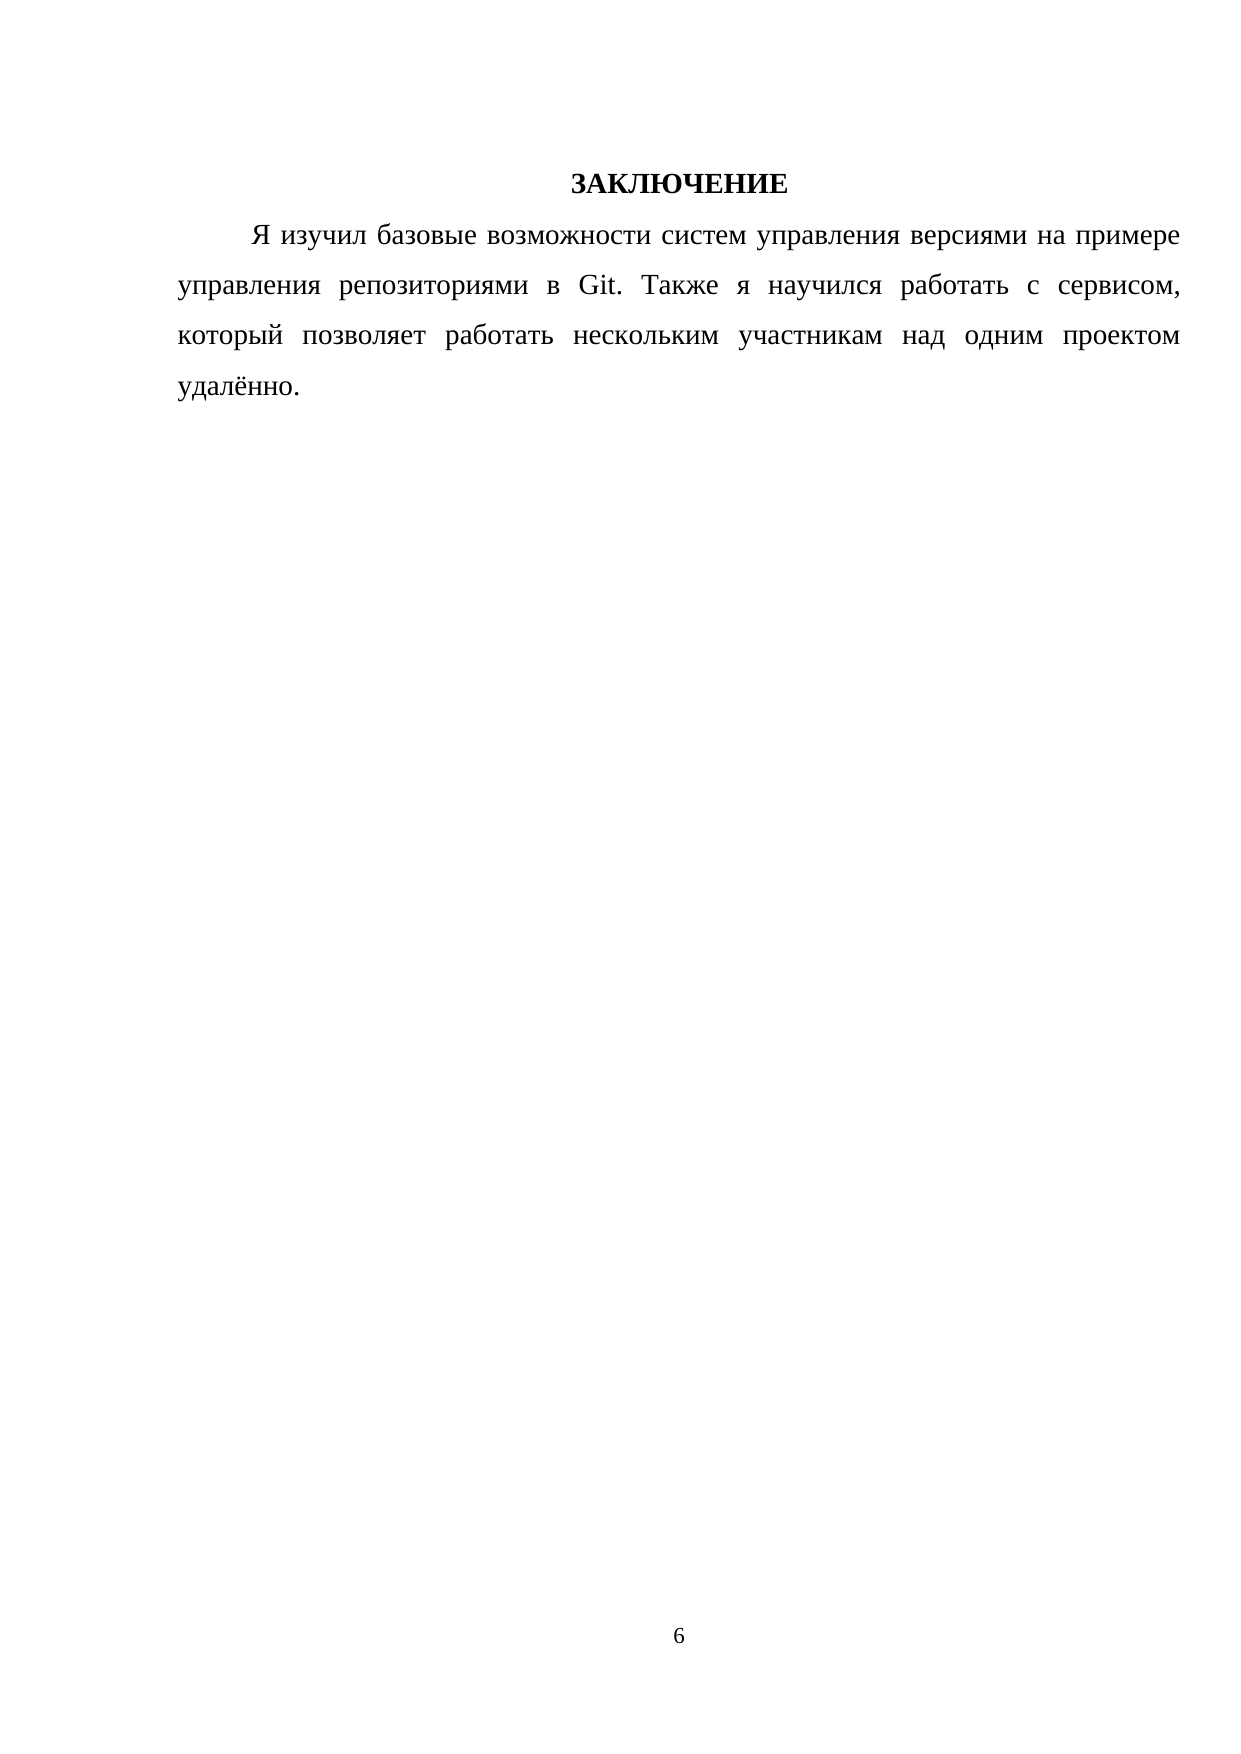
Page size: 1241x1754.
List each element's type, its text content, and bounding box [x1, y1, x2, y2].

subtitle ЗАКЛЮЧЕНИЕ [327, 167, 1032, 200]
text Я изучил базовые возможности систем управления версиями на примере управления репозиториями в Git. Также я научился работать с сервисом, который позволяет работать нескольким участникам над одним проектом удалённо. [177, 217, 1181, 401]
